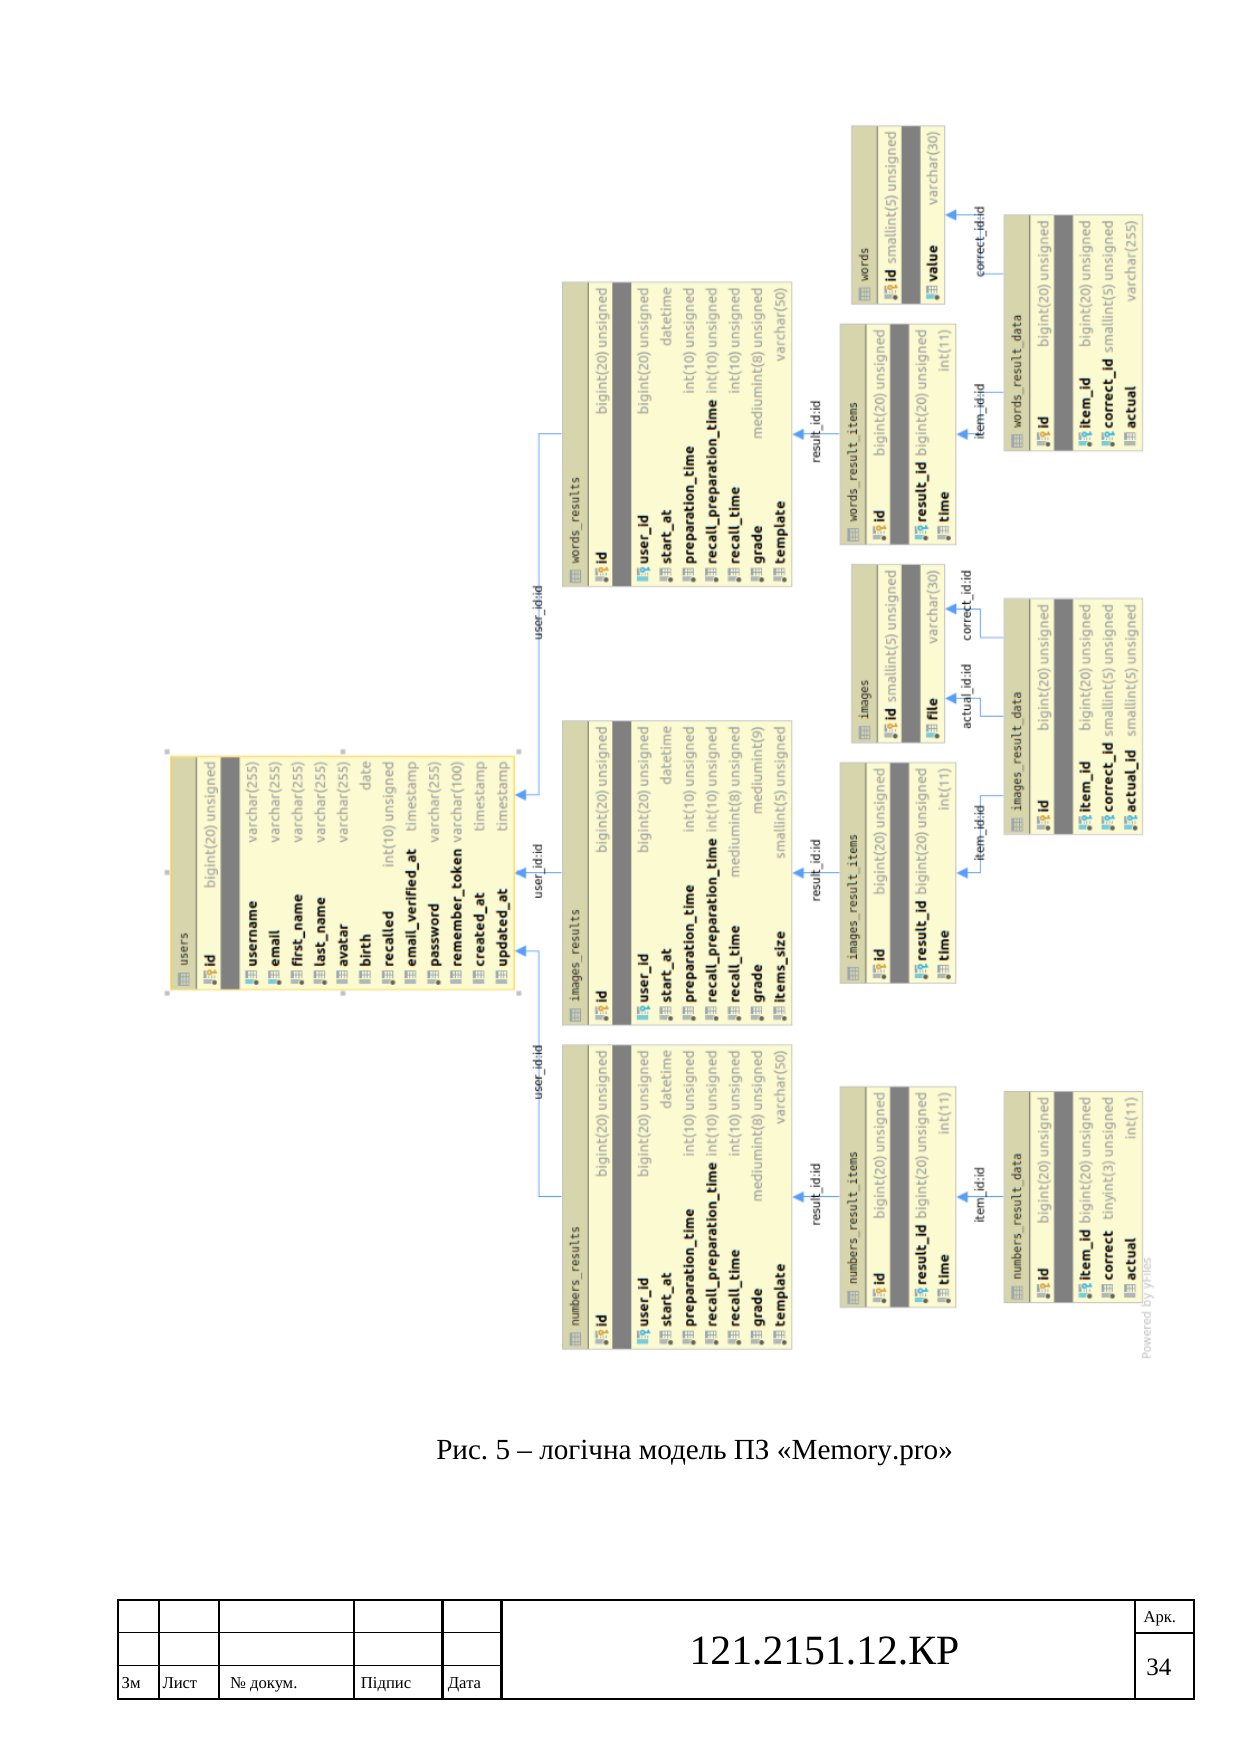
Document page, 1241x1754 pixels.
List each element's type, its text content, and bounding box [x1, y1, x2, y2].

picture [153, 108, 1161, 1366]
text Рис. 5 – логічна модель ПЗ «Memory.pro» [213, 1432, 1175, 1466]
